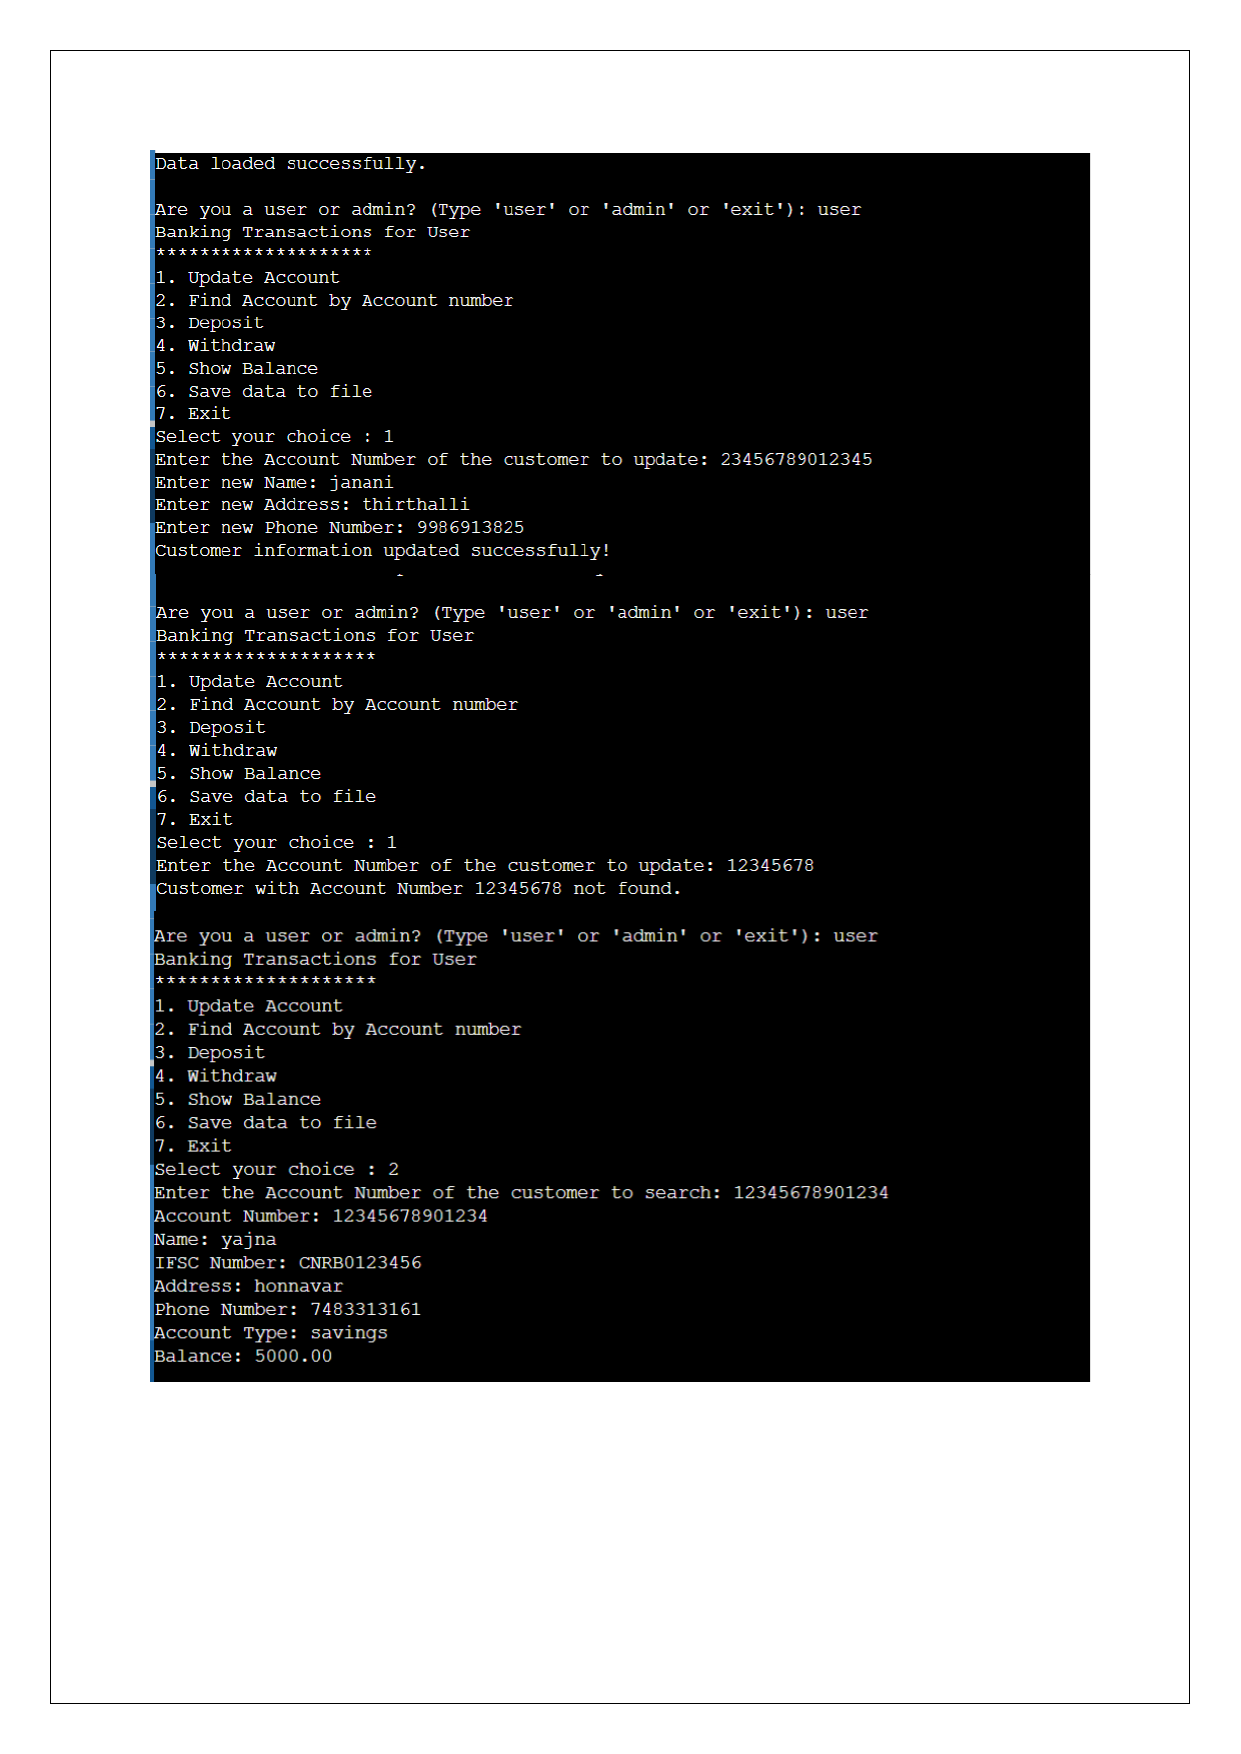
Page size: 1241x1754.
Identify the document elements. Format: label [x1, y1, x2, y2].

picture [150, 150, 1091, 1382]
